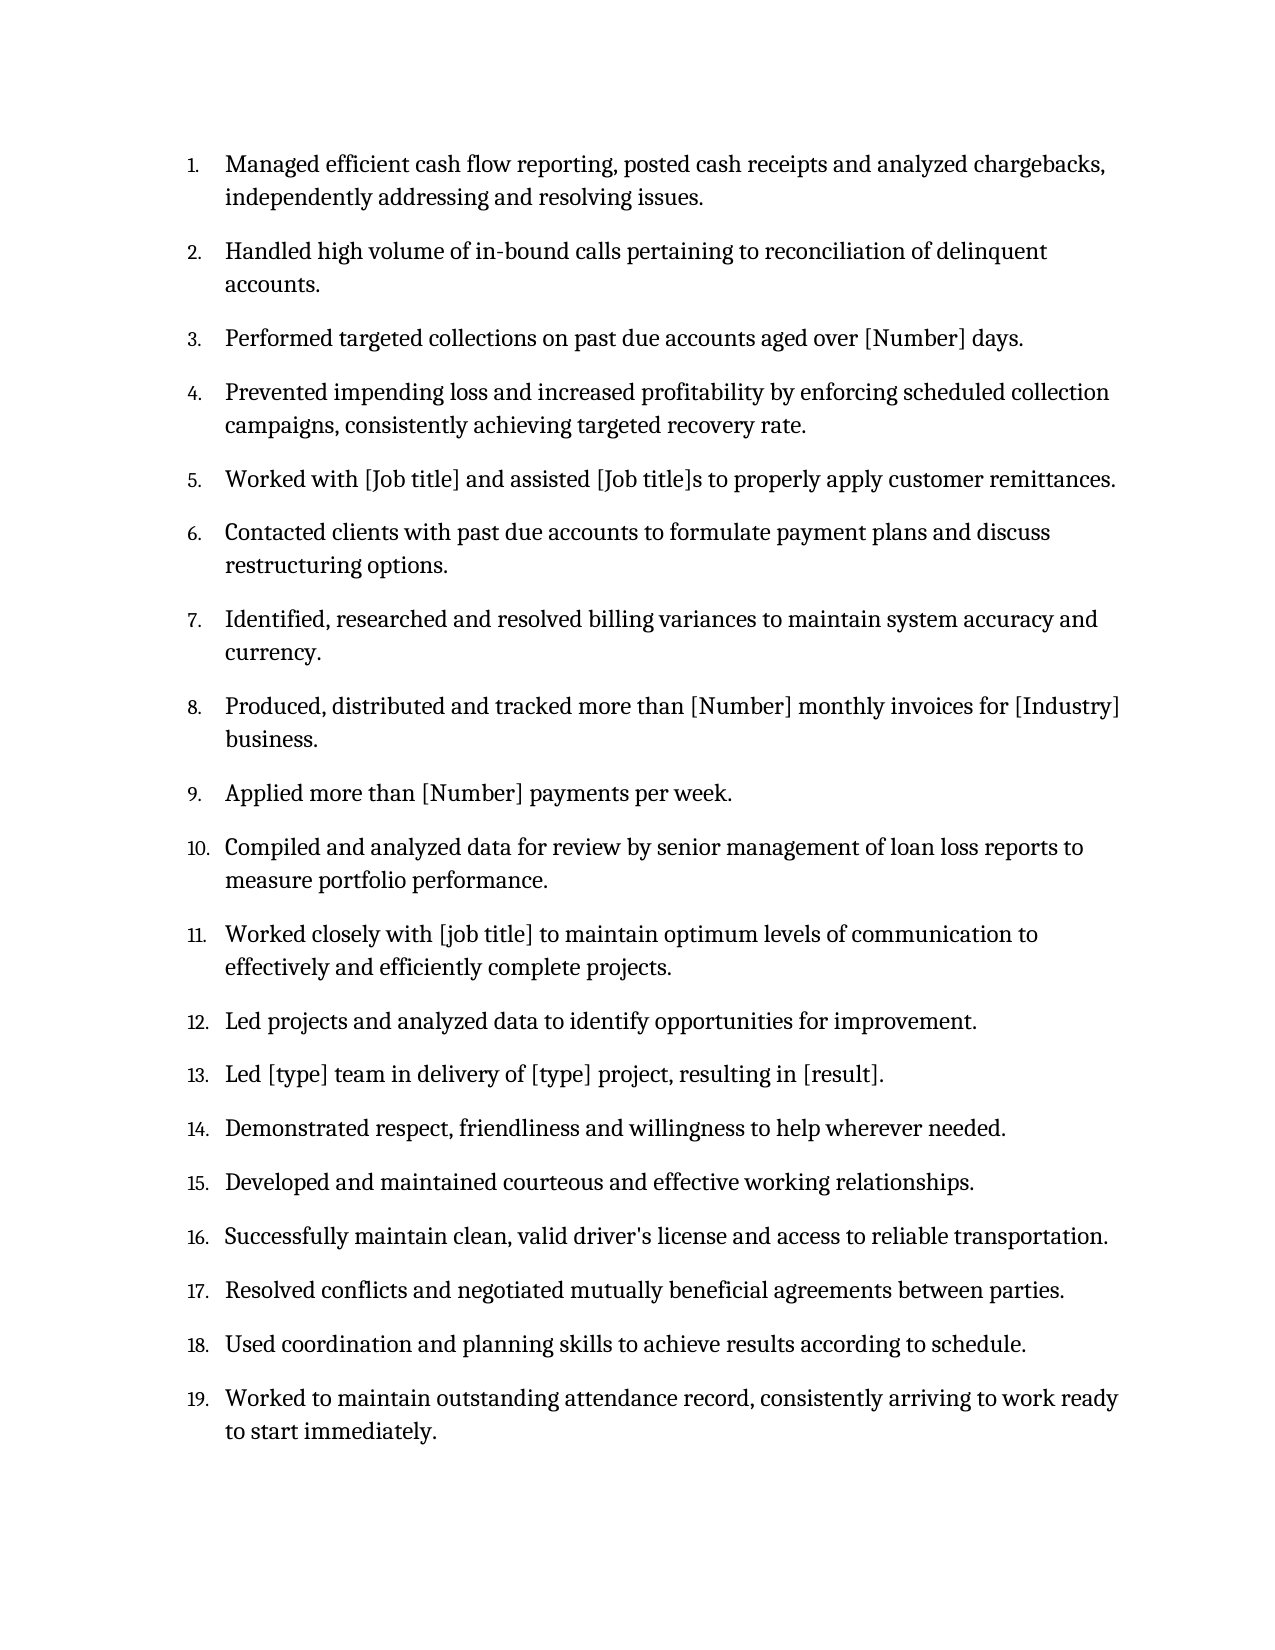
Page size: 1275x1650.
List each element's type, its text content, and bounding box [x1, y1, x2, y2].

list Developed and maintained courteous and effective working relationships. [187, 1168, 1125, 1197]
list Worked with [Job title] and assisted [Job title]s to properly apply customer remittances. [187, 464, 1125, 493]
list Produced, distributed and tracked more than [Number] monthly invoices for [Industry] business. [187, 692, 1125, 754]
list Successfully maintain clean, valid driver's license and access to reliable transportation. [187, 1222, 1125, 1251]
list Applied more than [Number] payments per week. [187, 779, 1125, 808]
list Prevented impending loss and increased profitability by enforcing scheduled collection campaigns, consistently achieving targeted recovery rate. [187, 378, 1125, 439]
list Worked closely with [job title] to maintain optimum levels of communication to effectively and efficiently complete projects. [187, 920, 1125, 981]
list Worked to maintain outstanding attendance record, consistently arriving to work ready to start immediately. [187, 1383, 1125, 1445]
list Compiled and analyzed data for review by senior management of loan loss reports to measure portfolio performance. [187, 833, 1125, 894]
list Performed targeted collections on past due accounts aged over [Number] days. [187, 324, 1125, 352]
list Handled high volume of in-bound calls pertaining to reconciliation of delinquent accounts. [187, 237, 1125, 299]
list Identified, researched and resolved billing variances to maintain system accuracy and currency. [187, 605, 1125, 667]
list Demonstrated respect, friendliness and willingness to help wherever needed. [187, 1114, 1125, 1143]
list Led projects and analyzed data to identify opportunities for improvement. [187, 1007, 1125, 1035]
list Led [type] team in delivery of [type] project, resulting in [result]. [187, 1060, 1125, 1089]
list Resolved conflicts and negotiated mutually beneficial agreements between parties. [187, 1276, 1125, 1304]
list Contacted clients with past due accounts to formulate payment plans and discuss restructuring options. [187, 518, 1125, 580]
list Managed efficient cash flow reporting, posted cash receipts and analyzed chargebacks, independently addressing and resolving issues. [187, 150, 1125, 212]
list Used coordination and planning skills to achieve results according to schedule. [187, 1330, 1125, 1358]
